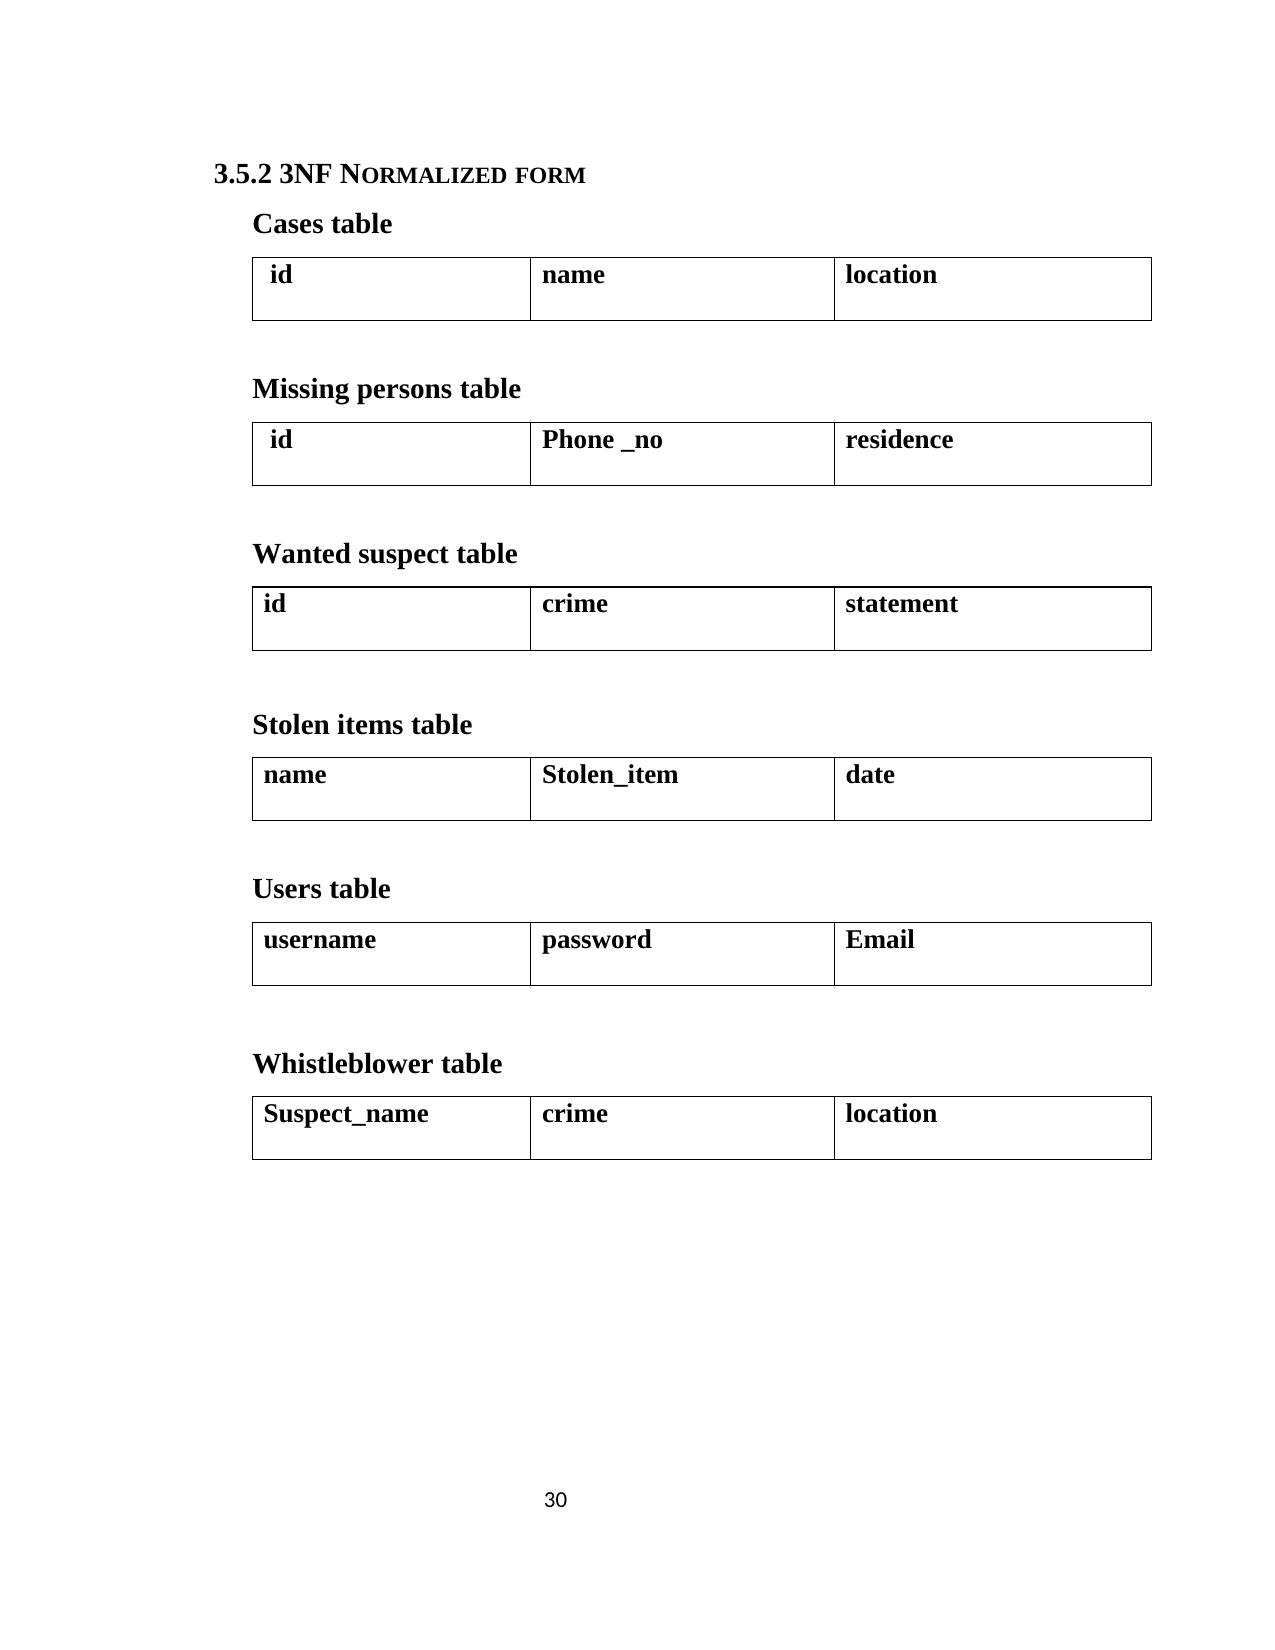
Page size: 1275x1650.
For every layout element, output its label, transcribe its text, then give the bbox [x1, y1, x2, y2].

table_header name [253, 758, 530, 820]
table_header statement [835, 588, 1151, 649]
table_header date [835, 758, 1151, 820]
table_header id [253, 258, 530, 320]
table_header id [253, 423, 530, 485]
text Stolen items table [252, 707, 1210, 740]
table_header id [253, 588, 530, 649]
text Users table [252, 872, 1210, 905]
table_header location [835, 258, 1151, 320]
table_header Phone _no [531, 423, 834, 485]
table_header name [531, 258, 834, 320]
table_header crime [531, 1097, 834, 1159]
text Wanted suspect table [252, 536, 1210, 570]
text Missing persons table [252, 371, 1210, 405]
table_header location [835, 1097, 1151, 1159]
table_header Suspect_name [253, 1097, 530, 1159]
table_header crime [531, 588, 834, 649]
table_header username [253, 923, 530, 985]
text Whistleblower table [252, 1046, 1210, 1079]
subtitle 3.5.2 3NF Normalized form [177, 156, 1210, 190]
table_header Stolen_item [531, 758, 834, 820]
table_header Email [835, 923, 1151, 985]
table_header password [531, 923, 834, 985]
text Cases table [252, 207, 1210, 240]
table_header residence [835, 423, 1151, 485]
